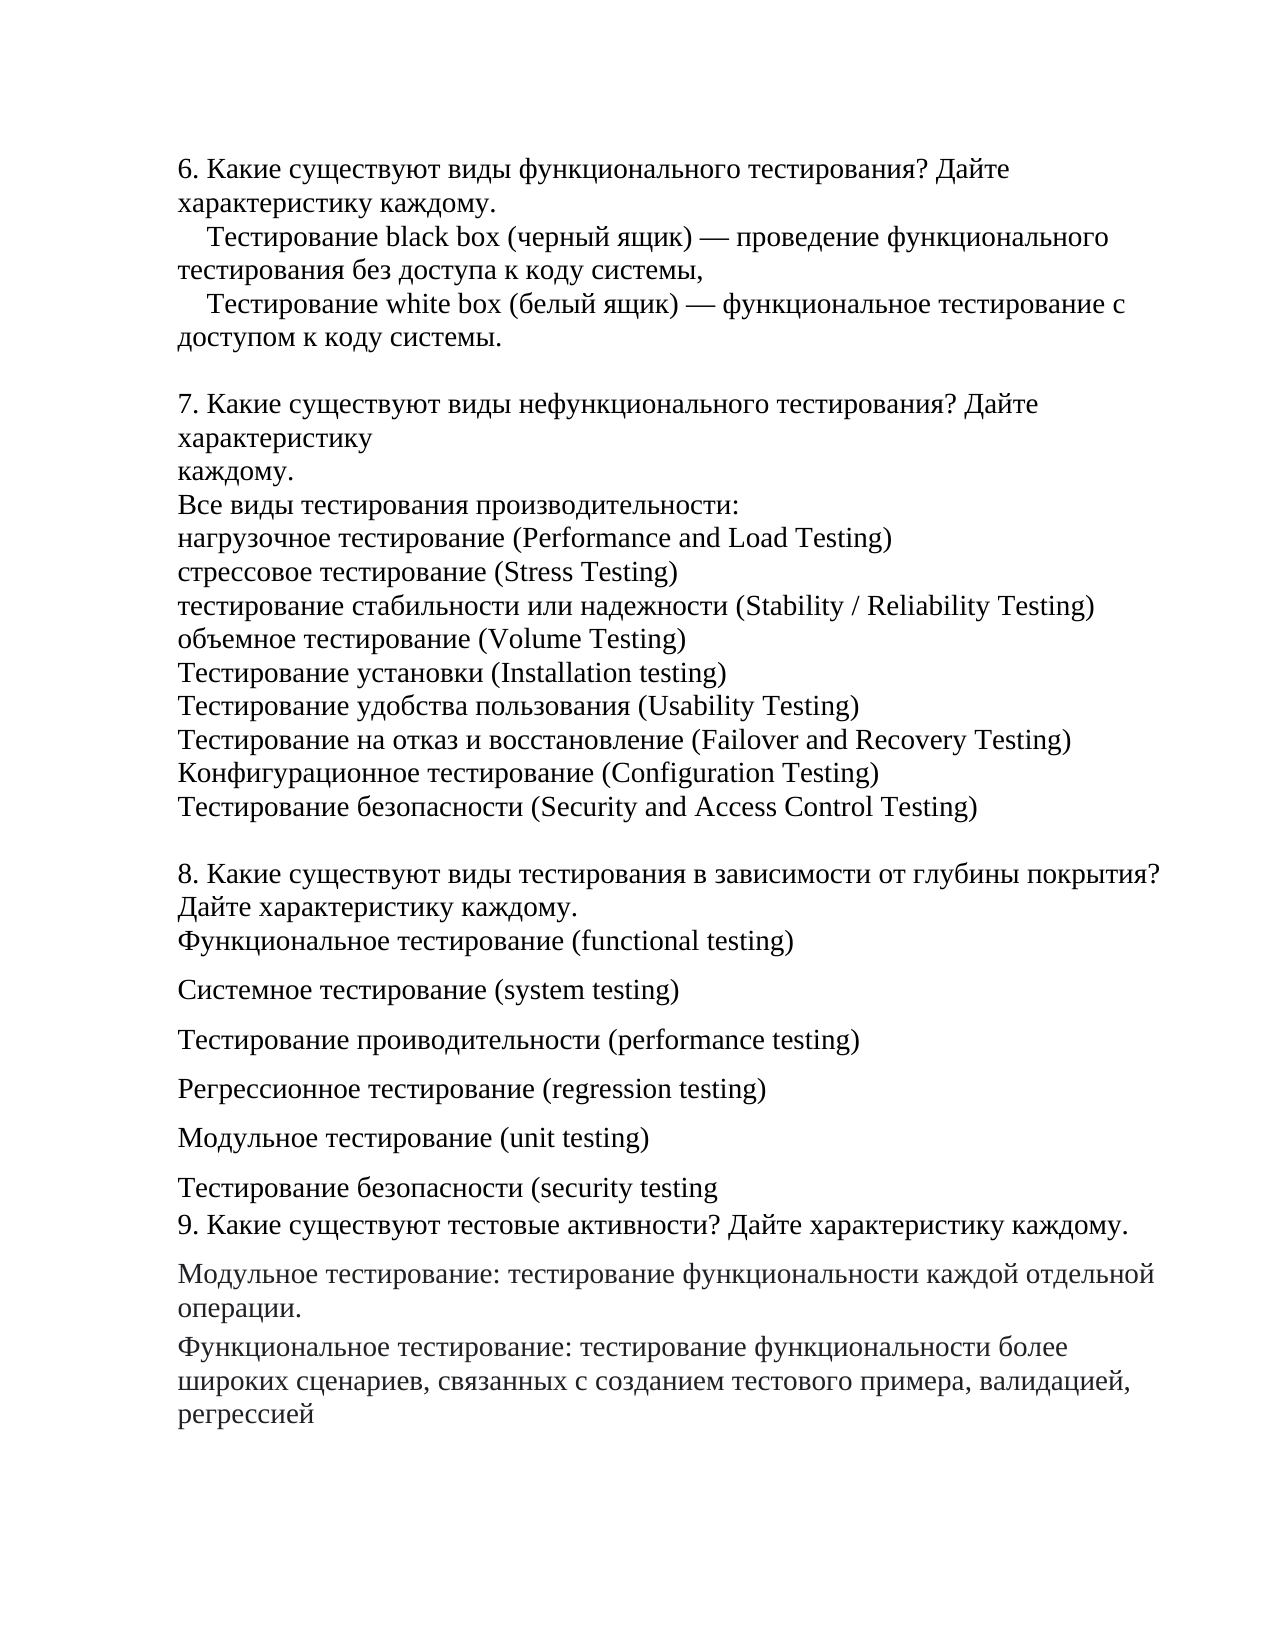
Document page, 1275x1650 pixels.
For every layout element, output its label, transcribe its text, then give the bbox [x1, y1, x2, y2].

text Тестирование безопасности (security testing 9. Какие существуют тестовые активности? Дайте характеристику каждому. [177, 1170, 1186, 1240]
text Модульное тестирование (unit testing) [177, 1121, 1186, 1154]
text Тестирование безопасности (Security and Access Control Testing) [177, 789, 1186, 822]
text объемное тестирование (Volume Testing) [177, 621, 1186, 655]
text Функциональное тестирование (functional testing) [177, 923, 1186, 957]
text Функциональное тестирование: тестирование функциональности более широких сценариев, связанных с созданием тестового примера, валидацией, регрессией [177, 1329, 1186, 1430]
text 6. Какие существуют виды функционального тестирования? Дайте характеристику каждому. [177, 118, 1186, 219]
text Регрессионное тестирование (regression testing) [177, 1071, 1186, 1105]
text каждому. [177, 453, 1186, 487]
text Конфигурационное тестирование (Configuration Testing) [177, 755, 1186, 789]
text Все виды тестирования производительности: [177, 487, 1186, 521]
text Модульное тестирование: тестирование функциональности каждой отдельной операции. [177, 1256, 1186, 1323]
text 7. Какие существуют виды нефункционального тестирования? Дайте характеристику [177, 386, 1186, 453]
text Тестирование black box (черный ящик) — проведение функционального тестирования без доступа к коду системы, [177, 219, 1186, 286]
text 8. Какие существуют виды тестирования в зависимости от глубины покрытия? Дайте характеристику каждому. [177, 822, 1186, 923]
text стрессовое тестирование (Stress Testing) [177, 554, 1186, 588]
text Тестирование удобства пользования (Usability Testing) [177, 688, 1186, 722]
text нагрузочное тестирование (Performance and Load Testing) [177, 521, 1186, 554]
text Системное тестирование (system testing) [177, 972, 1186, 1006]
text тестирование стабильности или надежности (Stability / Reliability Testing) [177, 588, 1186, 621]
text Тестирование white box (белый ящик) — функциональное тестирование с доступом к коду системы. [177, 286, 1186, 353]
text Тестирование на отказ и восстановление (Failover and Recovery Testing) [177, 722, 1186, 755]
text Тестирование установки (Installation testing) [177, 655, 1186, 688]
text Тестирование проиводительности (performance testing) [177, 1022, 1186, 1055]
